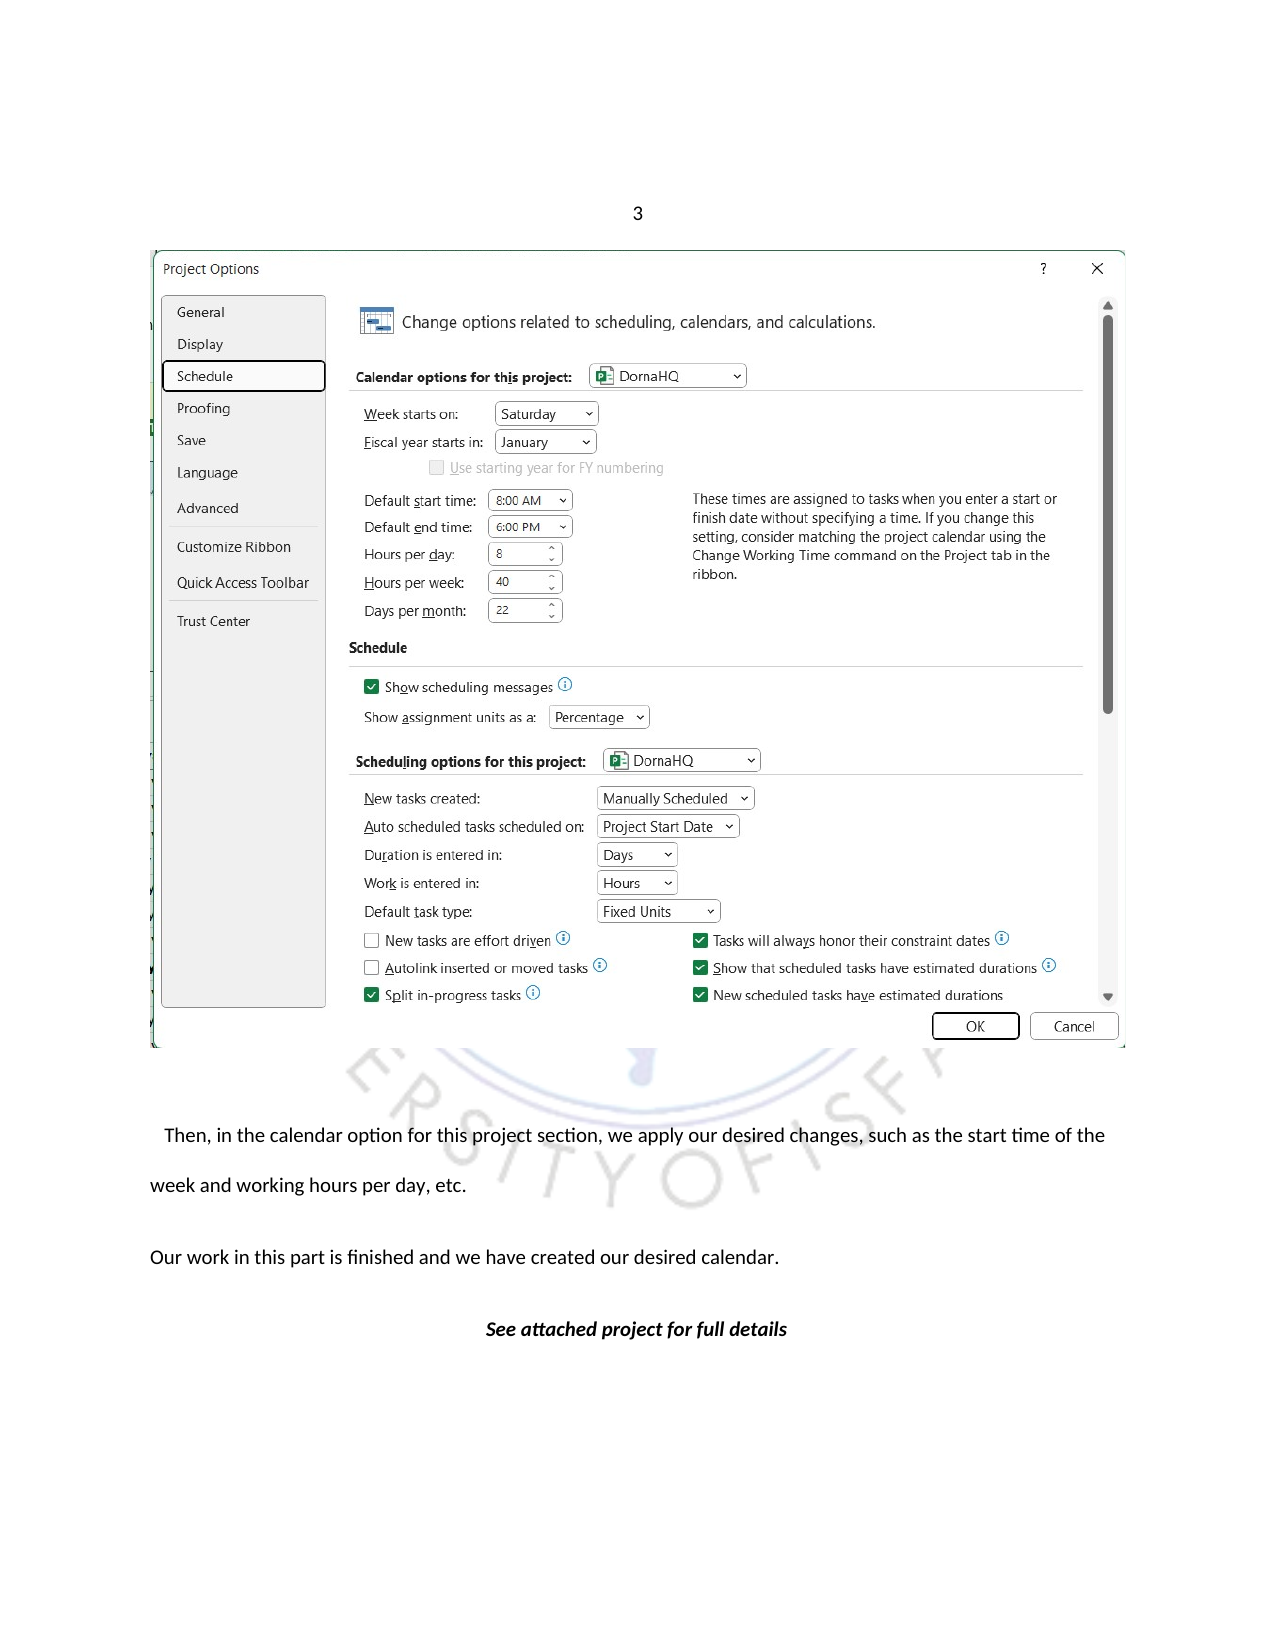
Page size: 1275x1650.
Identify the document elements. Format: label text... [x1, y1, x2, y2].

text Our work in this part is finished and we have created our desired calendar. [150, 1244, 1125, 1270]
text See attached project for full details [150, 1316, 1125, 1341]
picture [150, 250, 1125, 1048]
text 3 [150, 200, 1125, 225]
text Then, in the calendar option for this project section, we apply our desired changes, such as the start time of the week and working hours per day, etc. [150, 1122, 1125, 1198]
